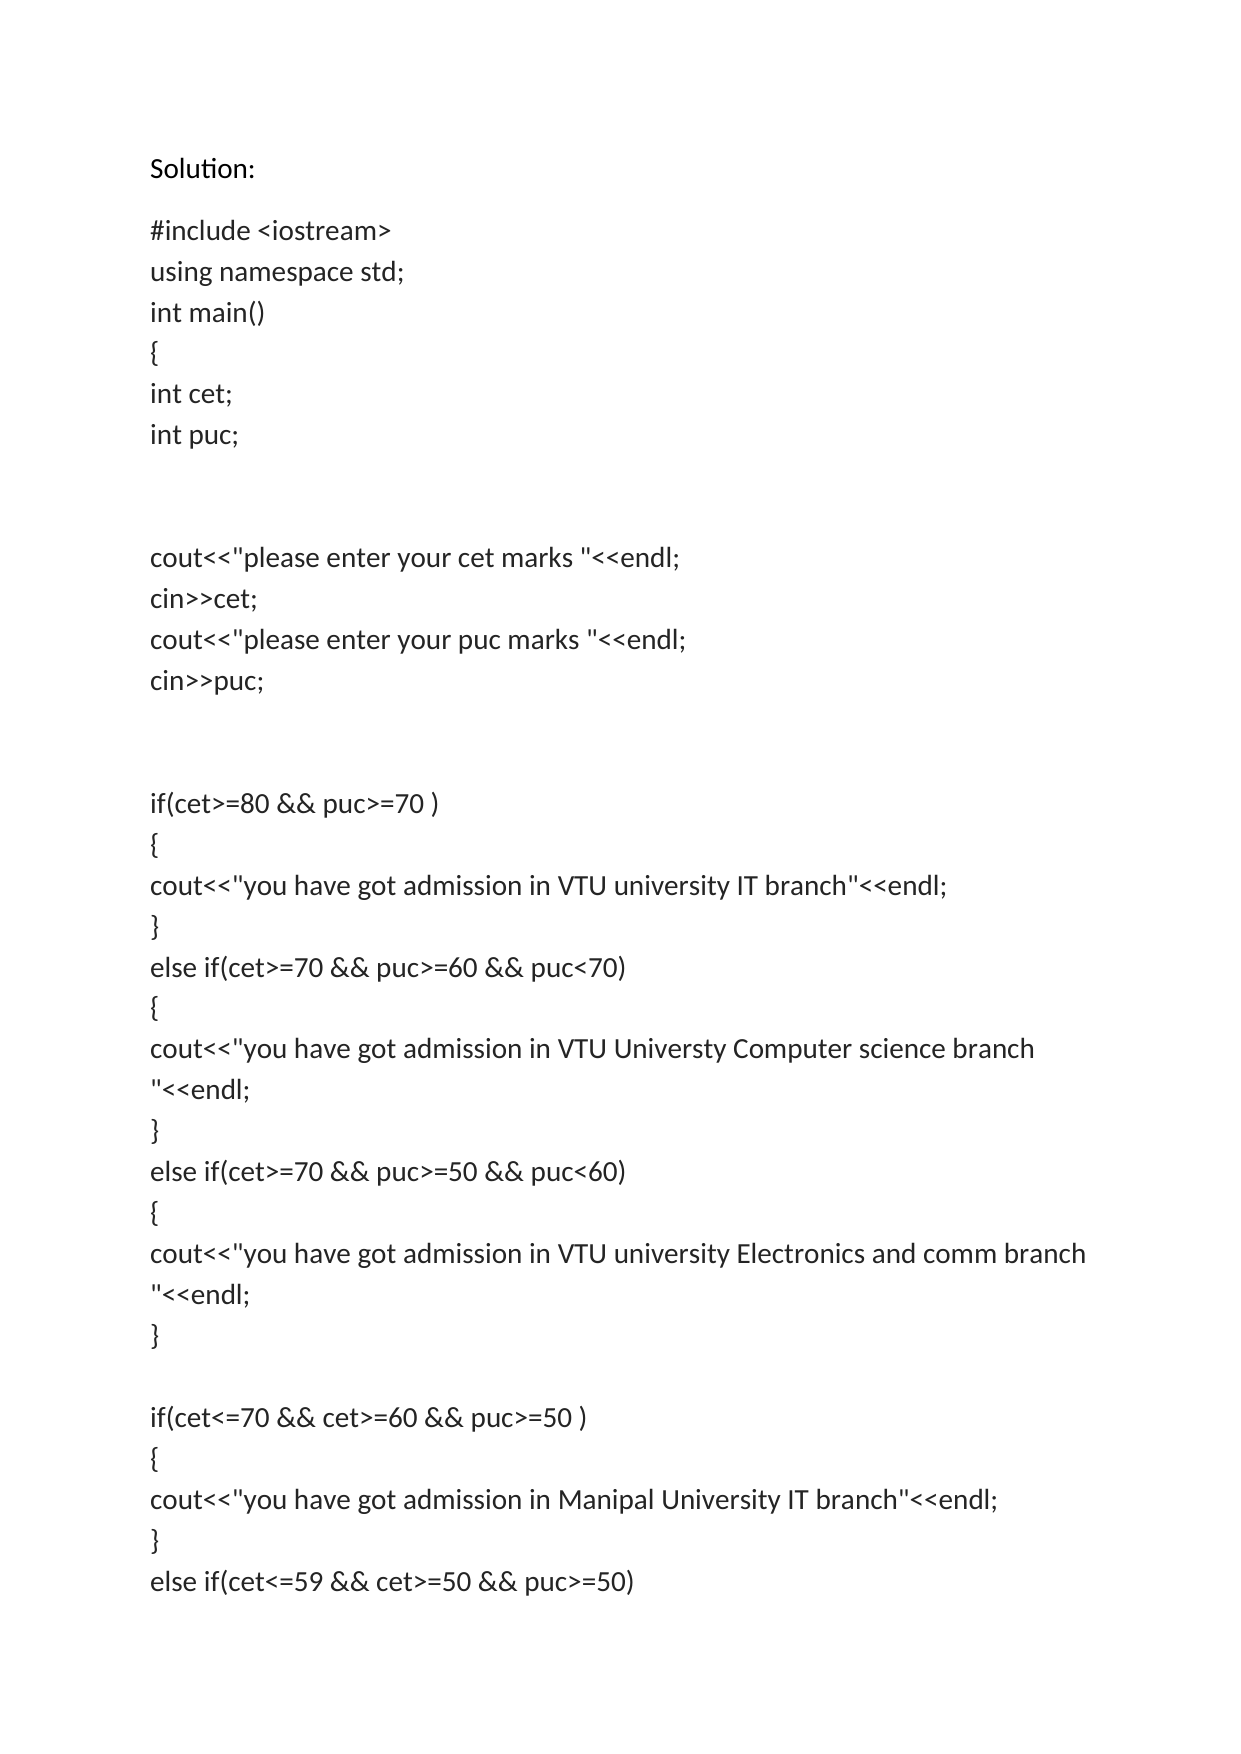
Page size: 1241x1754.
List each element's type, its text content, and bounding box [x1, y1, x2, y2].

text Solution: [150, 150, 1090, 186]
